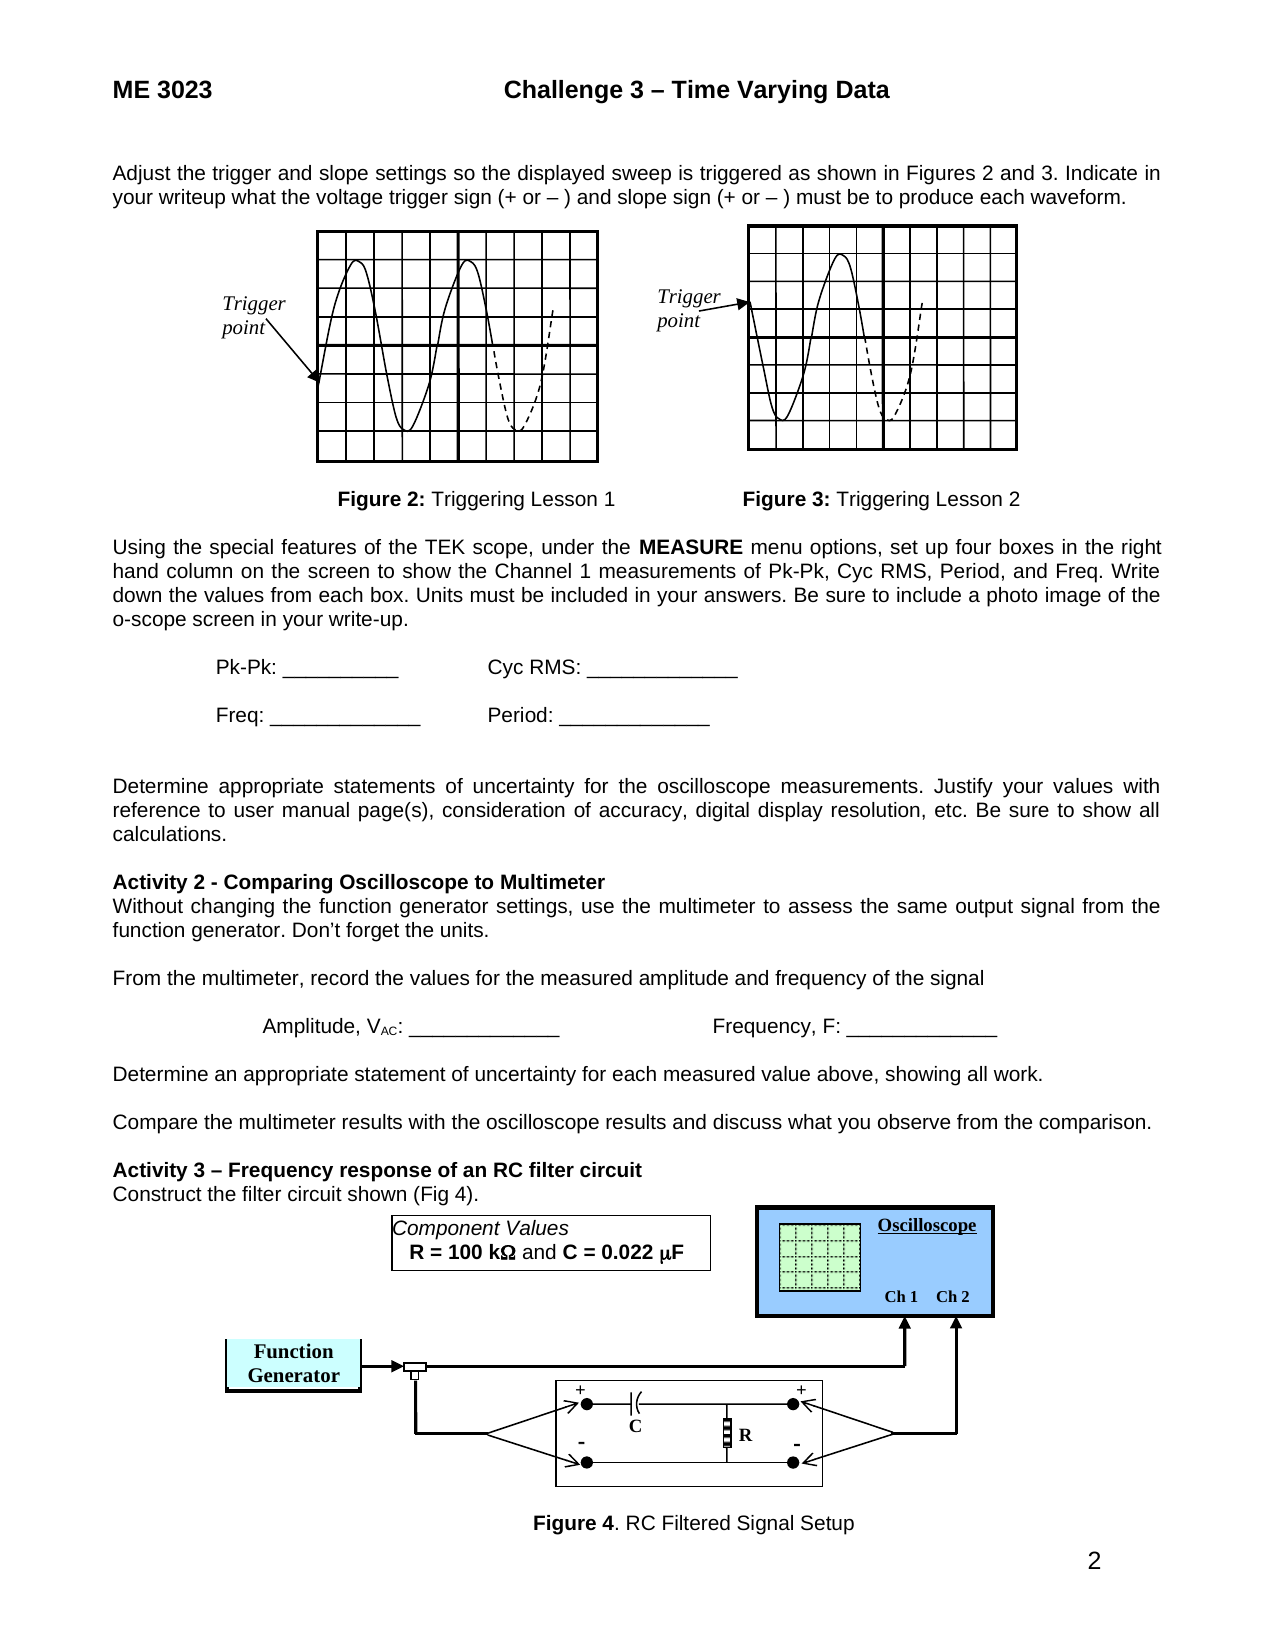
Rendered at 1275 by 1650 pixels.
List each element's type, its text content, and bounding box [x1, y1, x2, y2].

text Construct the filter circuit shown (Fig 4). [112, 1182, 1162, 1206]
text Using the special features of the TEK scope, under the MEASURE menu options, set up four boxes in the right hand column on the screen to show the Channel 1 measurements of Pk-Pk, Cyc RMS, Period, and Freq. Write down the values from each box. Units must be included in your answers. Be sure to include a photo image of the o-scope screen in your write-up. [112, 535, 1162, 631]
text Determine an appropriate statement of uncertainty for each measured value above, showing all work. [112, 1062, 1162, 1086]
text Activity 3 – Frequency response of an RC filter circuit [112, 1158, 1162, 1182]
picture [780, 1225, 860, 1290]
text Determine appropriate statements of uncertainty for the oscilloscope measurements. Justify your values with reference to user manual page(s), consideration of accuracy, digital display resolution, etc. Be sure to show all calculations. [112, 774, 1162, 846]
text Adjust the trigger and slope settings so the displayed sweep is triggered as shown in Figures 2 and 3. Indicate in your writeup what the voltage trigger sign (+ or – ) and slope sign (+ or – ) must be to produce each waveform. [112, 161, 1162, 209]
text Compare the multimeter results with the oscilloscope results and discuss what you observe from the comparison. [112, 1110, 1162, 1134]
text Amplitude, VAC: _____________ Frequency, F: _____________ [225, 1014, 1162, 1038]
text Pk-Pk: __________ Cyc RMS: _____________ [216, 654, 1162, 678]
text Figure 2: Triggering Lesson 1 Figure 3: Triggering Lesson 2 [262, 487, 1162, 511]
text Freq: _____________ Period: _____________ [216, 702, 1162, 726]
text Figure 4. RC Filtered Signal Setup [225, 1511, 1162, 1535]
picture [724, 1419, 730, 1447]
text Without changing the function generator settings, use the multimeter to assess the same output signal from the function generator. Don’t forget the units. [112, 894, 1162, 942]
text Activity 2 - Comparing Oscilloscope to Multimeter [112, 870, 1162, 894]
text From the multimeter, record the values for the measured amplitude and frequency of the signal [112, 966, 1162, 990]
